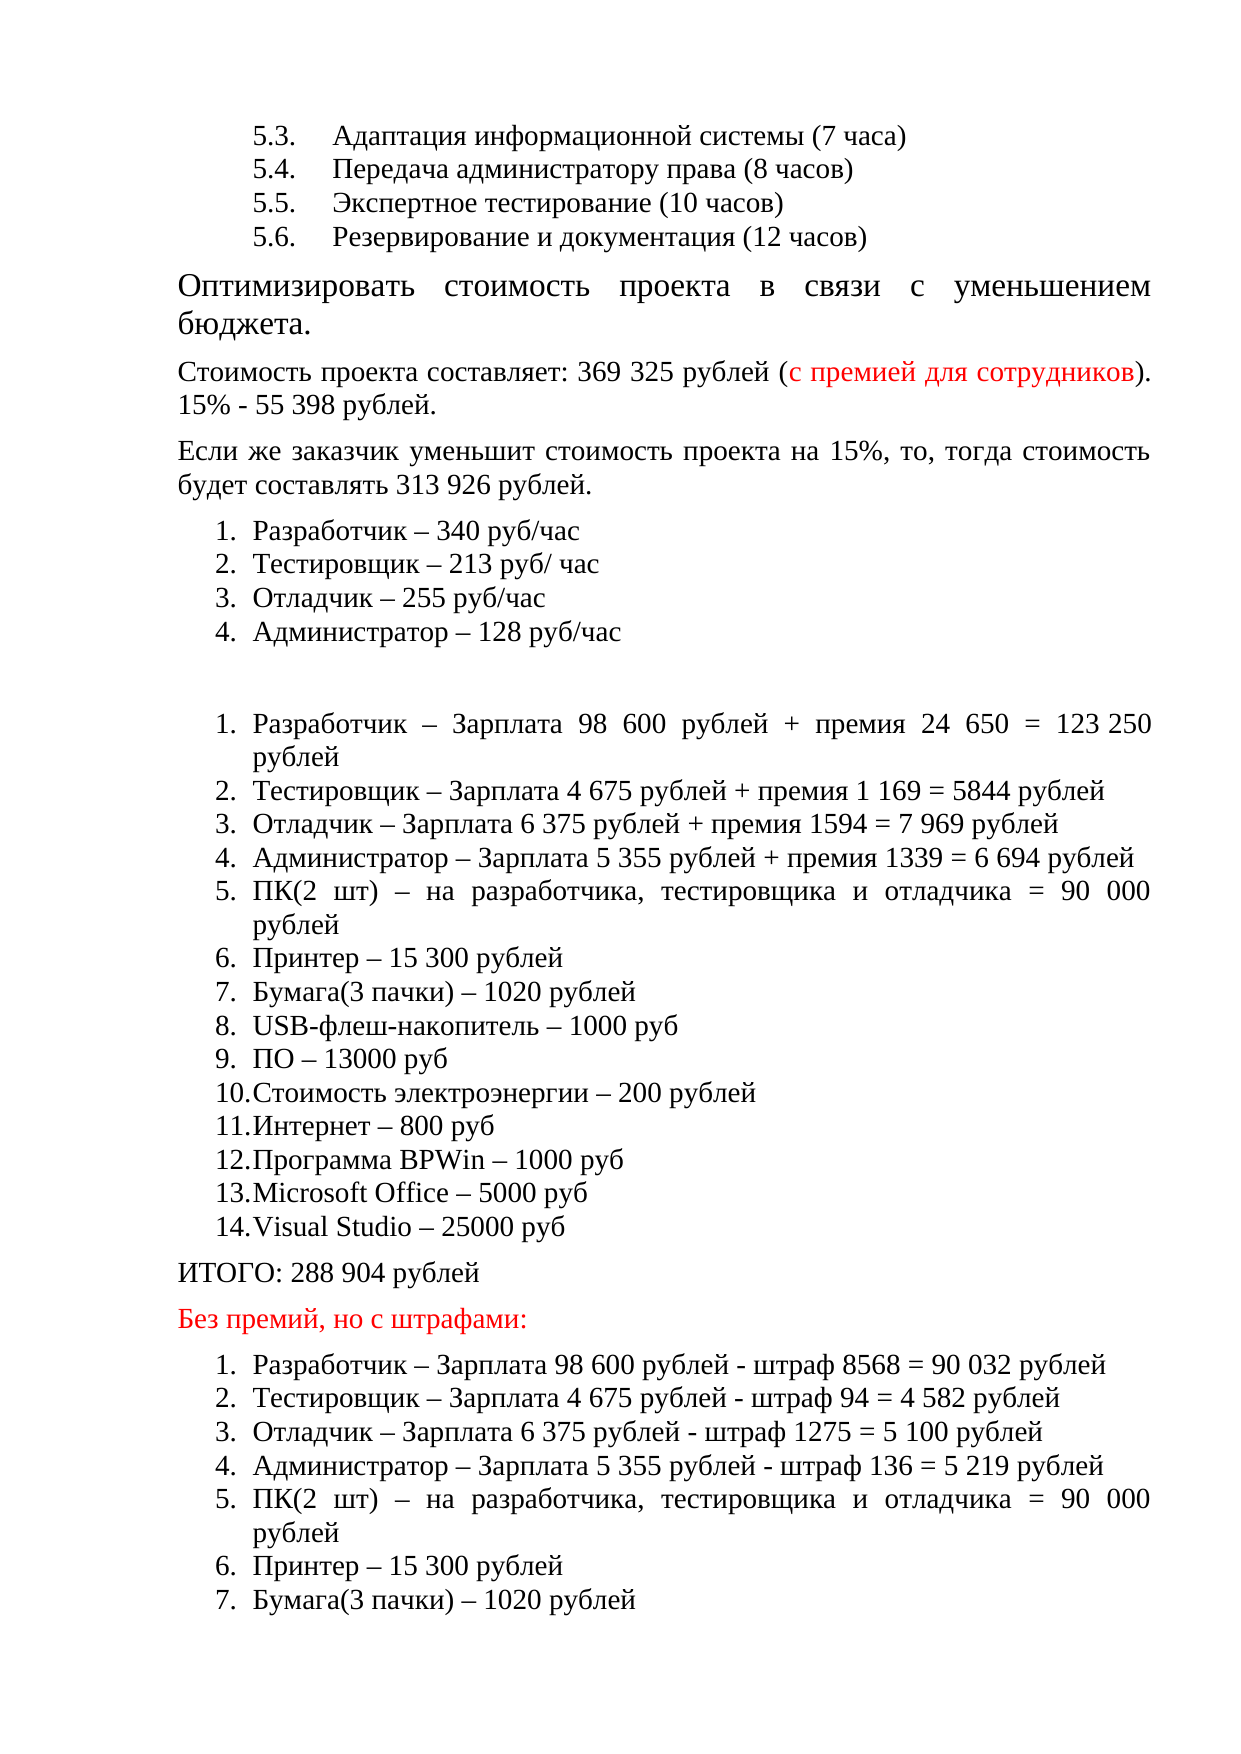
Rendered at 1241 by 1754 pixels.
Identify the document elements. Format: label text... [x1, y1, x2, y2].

text Стоимость проекта составляет: 369 325 рублей (с премией для сотрудников). 15% - 55 398 рублей. [177, 354, 1152, 421]
list Отладчик – 255 руб/час [215, 580, 1152, 614]
list Принтер – 15 300 рублей [215, 941, 1152, 974]
list Отладчик – Зарплата 6 375 рублей + премия 1594 = 7 969 рублей [215, 806, 1152, 840]
list Программа BPWin – 1000 руб [215, 1142, 1152, 1175]
list Экспертное тестирование (10 часов) [252, 185, 1152, 219]
text Оптимизировать стоимость проекта в связи с уменьшением бюджета. [177, 265, 1152, 341]
list Администратор – Зарплата 5 355 рублей + премия 1339 = 6 694 рублей [215, 840, 1152, 873]
list Разработчик – Зарплата 98 600 рублей + премия 24 650 = 123 250 рублей [215, 706, 1152, 773]
list USB-флеш-накопитель – 1000 руб [215, 1008, 1152, 1041]
text Если же заказчик уменьшит стоимость проекта на 15%, то, тогда стоимость будет составлять 313 926 рублей. [177, 433, 1152, 501]
list Передача администратору права (8 часов) [252, 152, 1152, 185]
list Бумага(3 пачки) – 1020 рублей [215, 974, 1152, 1008]
list Адаптация информационной системы (7 часа) [252, 118, 1152, 152]
list Разработчик – Зарплата 98 600 рублей - штраф 8568 = 90 032 рублей [215, 1347, 1152, 1381]
list Бумага(3 пачки) – 1020 рублей [215, 1582, 1152, 1615]
list ПК(2 шт) – на разработчика, тестировщика и отладчика = 90 000 рублей [215, 873, 1152, 941]
list Microsoft Office – 5000 руб [215, 1175, 1152, 1209]
list Тестировщик – Зарплата 4 675 рублей + премия 1 169 = 5844 рублей [215, 773, 1152, 806]
list ПК(2 шт) – на разработчика, тестировщика и отладчика = 90 000 рублей [215, 1481, 1152, 1548]
text ИТОГО: 288 904 рублей [177, 1255, 1152, 1288]
list Тестировщик – 213 руб/ час [215, 547, 1152, 580]
list Резервирование и документация (12 часов) [252, 219, 1152, 252]
list Отладчик – Зарплата 6 375 рублей - штраф 1275 = 5 100 рублей [215, 1414, 1152, 1448]
text Без премий, но с штрафами: [177, 1301, 1152, 1334]
list Интернет – 800 руб [215, 1108, 1152, 1142]
list Принтер – 15 300 рублей [215, 1548, 1152, 1582]
list Visual Studio – 25000 руб [215, 1209, 1152, 1242]
list ПО – 13000 руб [215, 1041, 1152, 1075]
list Администратор – 128 руб/час [215, 614, 1152, 647]
list Стоимость электроэнергии – 200 рублей [215, 1075, 1152, 1108]
list Администратор – Зарплата 5 355 рублей - штраф 136 = 5 219 рублей [215, 1448, 1152, 1481]
list Тестировщик – Зарплата 4 675 рублей - штраф 94 = 4 582 рублей [215, 1381, 1152, 1414]
list Разработчик – 340 руб/час [215, 513, 1152, 547]
